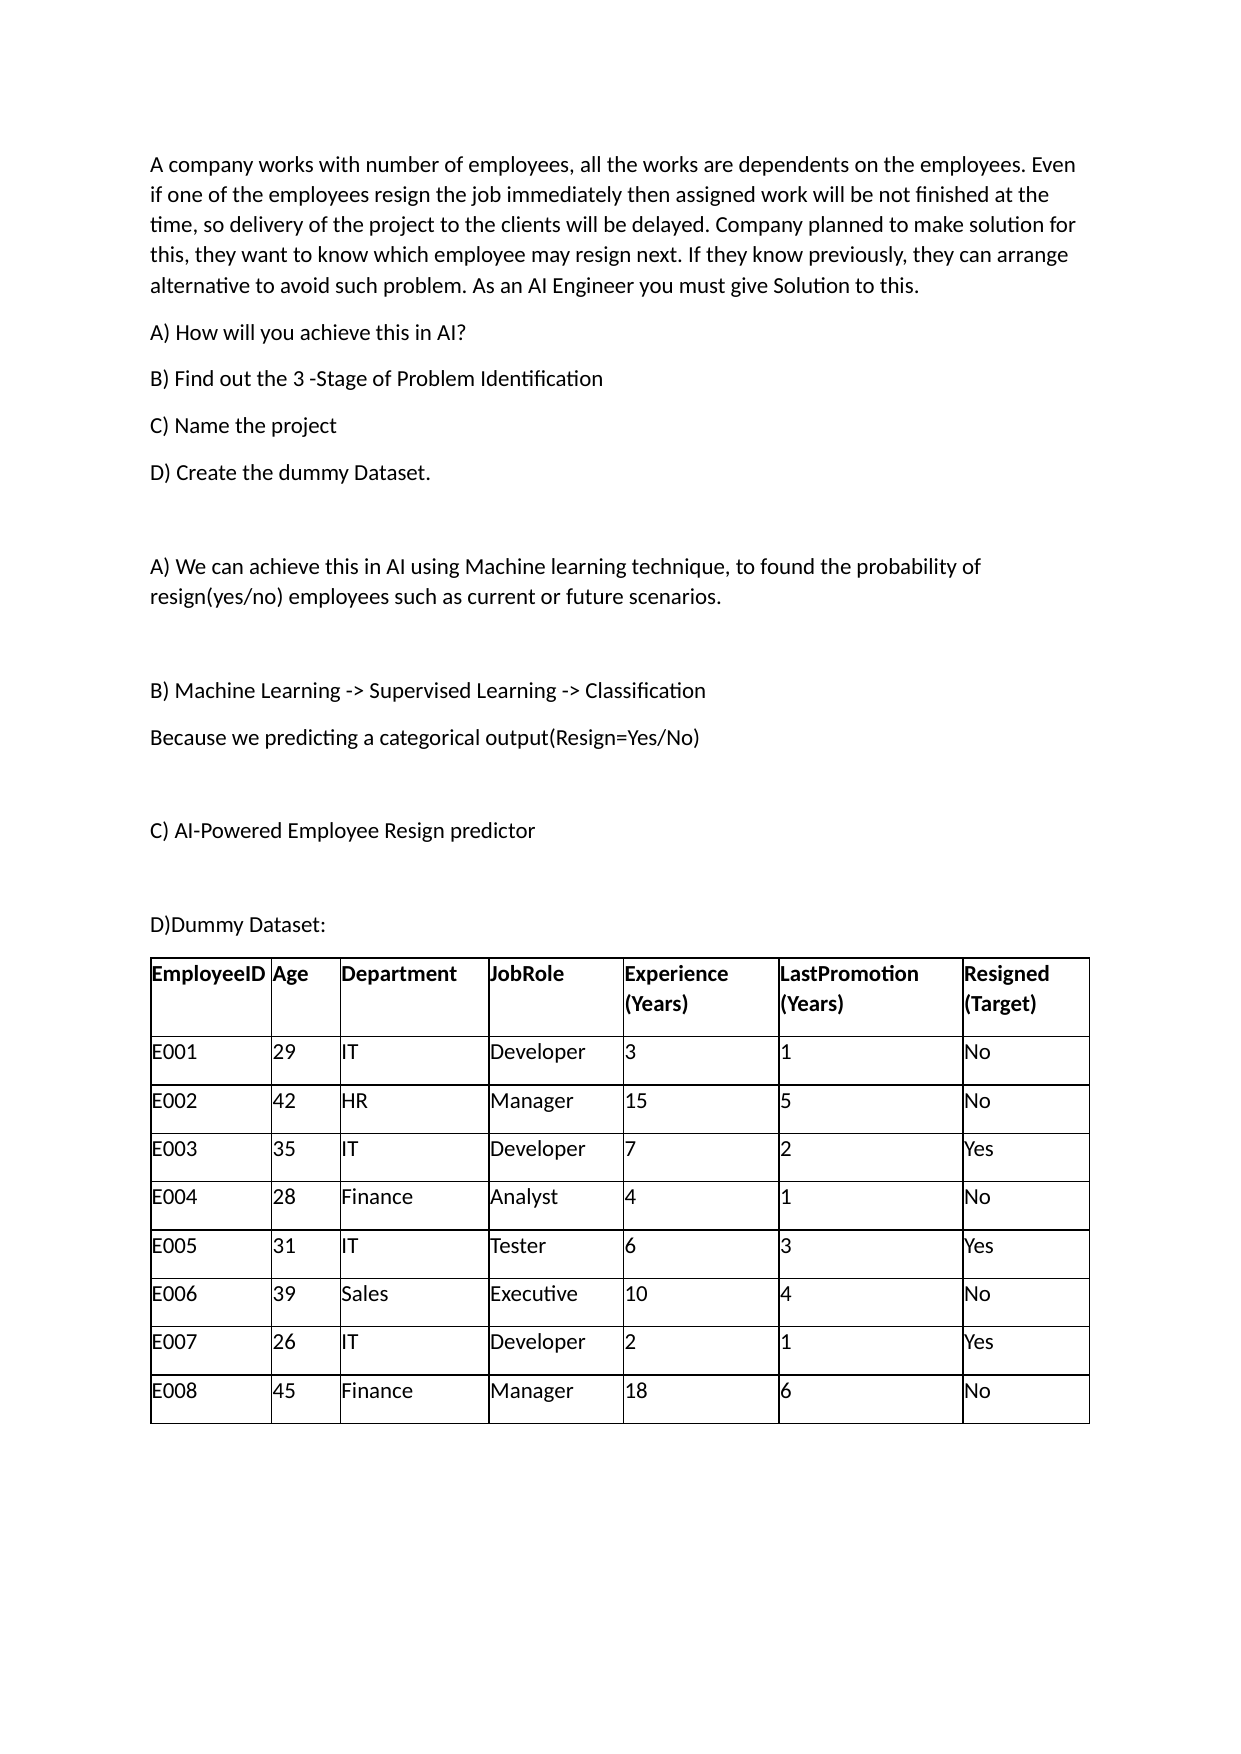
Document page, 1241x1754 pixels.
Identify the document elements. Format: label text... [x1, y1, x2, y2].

table_cell 1 [780, 1327, 962, 1374]
table_cell 15 [624, 1086, 778, 1132]
table_cell 18 [624, 1376, 778, 1422]
table_header Age [272, 959, 340, 1036]
table_cell 2 [624, 1327, 778, 1374]
table_cell IT [341, 1327, 488, 1374]
table_cell No [964, 1279, 1089, 1326]
table_cell 35 [272, 1134, 340, 1181]
text A) How will you achieve this in AI? [150, 318, 1090, 346]
table_cell Manager [490, 1086, 623, 1132]
table_cell Sales [341, 1279, 488, 1326]
table_cell 1 [780, 1182, 962, 1229]
text Because we predicting a categorical output(Resign=Yes/No) [150, 723, 1090, 751]
table_cell E006 [152, 1279, 271, 1326]
table_cell 3 [624, 1037, 778, 1084]
table_cell Yes [964, 1327, 1089, 1374]
table_cell Developer [490, 1327, 623, 1374]
text C) AI-Powered Employee Resign predictor [150, 817, 1090, 845]
table_cell Finance [341, 1376, 488, 1422]
table_cell IT [341, 1231, 488, 1277]
table_header JobRole [490, 959, 623, 1036]
table_cell 2 [780, 1134, 962, 1181]
text A) We can achieve this in AI using Machine learning technique, to found the probability of resign(yes/no) employees such as current or future scenarios. [150, 552, 1090, 610]
table_header Department [341, 959, 488, 1036]
table_cell Manager [490, 1376, 623, 1422]
table_cell 6 [624, 1231, 778, 1277]
table_header EmployeeID [152, 959, 271, 1036]
table_cell 29 [272, 1037, 340, 1084]
table_cell 5 [780, 1086, 962, 1132]
table_cell E005 [152, 1231, 271, 1277]
table_cell 28 [272, 1182, 340, 1229]
table_cell No [964, 1037, 1089, 1084]
table_cell 10 [624, 1279, 778, 1326]
table_cell 26 [272, 1327, 340, 1374]
table_cell E008 [152, 1376, 271, 1422]
table_header LastPromotion (Years) [780, 959, 962, 1036]
table_cell E004 [152, 1182, 271, 1229]
table_cell HR [341, 1086, 488, 1132]
table_cell 6 [780, 1376, 962, 1422]
text D) Create the dummy Dataset. [150, 458, 1090, 486]
table_cell 1 [780, 1037, 962, 1084]
table_cell E002 [152, 1086, 271, 1132]
text B) Machine Learning -> Supervised Learning -> Classification [150, 676, 1090, 704]
table_cell 4 [624, 1182, 778, 1229]
table_cell 45 [272, 1376, 340, 1422]
table_cell 3 [780, 1231, 962, 1277]
table_cell E007 [152, 1327, 271, 1374]
text D)Dummy Dataset: [150, 910, 1090, 938]
table_cell 42 [272, 1086, 340, 1132]
table_cell 39 [272, 1279, 340, 1326]
table_cell No [964, 1182, 1089, 1229]
table_header Experience (Years) [624, 959, 778, 1036]
table_cell IT [341, 1037, 488, 1084]
table_cell Yes [964, 1231, 1089, 1277]
table_cell 4 [780, 1279, 962, 1326]
table_cell No [964, 1376, 1089, 1422]
table_cell 31 [272, 1231, 340, 1277]
table_cell IT [341, 1134, 488, 1181]
text B) Find out the 3 -Stage of Problem Identification [150, 364, 1090, 393]
table_header Resigned (Target) [964, 959, 1089, 1036]
text C) Name the project [150, 411, 1090, 439]
table_cell Developer [490, 1037, 623, 1084]
table_cell Developer [490, 1134, 623, 1181]
table_cell Finance [341, 1182, 488, 1229]
table_cell Yes [964, 1134, 1089, 1181]
table_cell No [964, 1086, 1089, 1132]
table_cell 7 [624, 1134, 778, 1181]
table_cell E003 [152, 1134, 271, 1181]
table_cell Executive [490, 1279, 623, 1326]
table_cell Analyst [490, 1182, 623, 1229]
text A company works with number of employees, all the works are dependents on the employees. Even if one of the employees resign the job immediately then assigned work will be not finished at the time, so delivery of the project to the clients will be delayed. Company planned to make solution for this, they want to know which employee may resign next. If they know previously, they can arrange alternative to avoid such problem. As an AI Engineer you must give Solution to this. [150, 150, 1090, 299]
table_cell Tester [490, 1231, 623, 1277]
table_cell E001 [152, 1037, 271, 1084]
